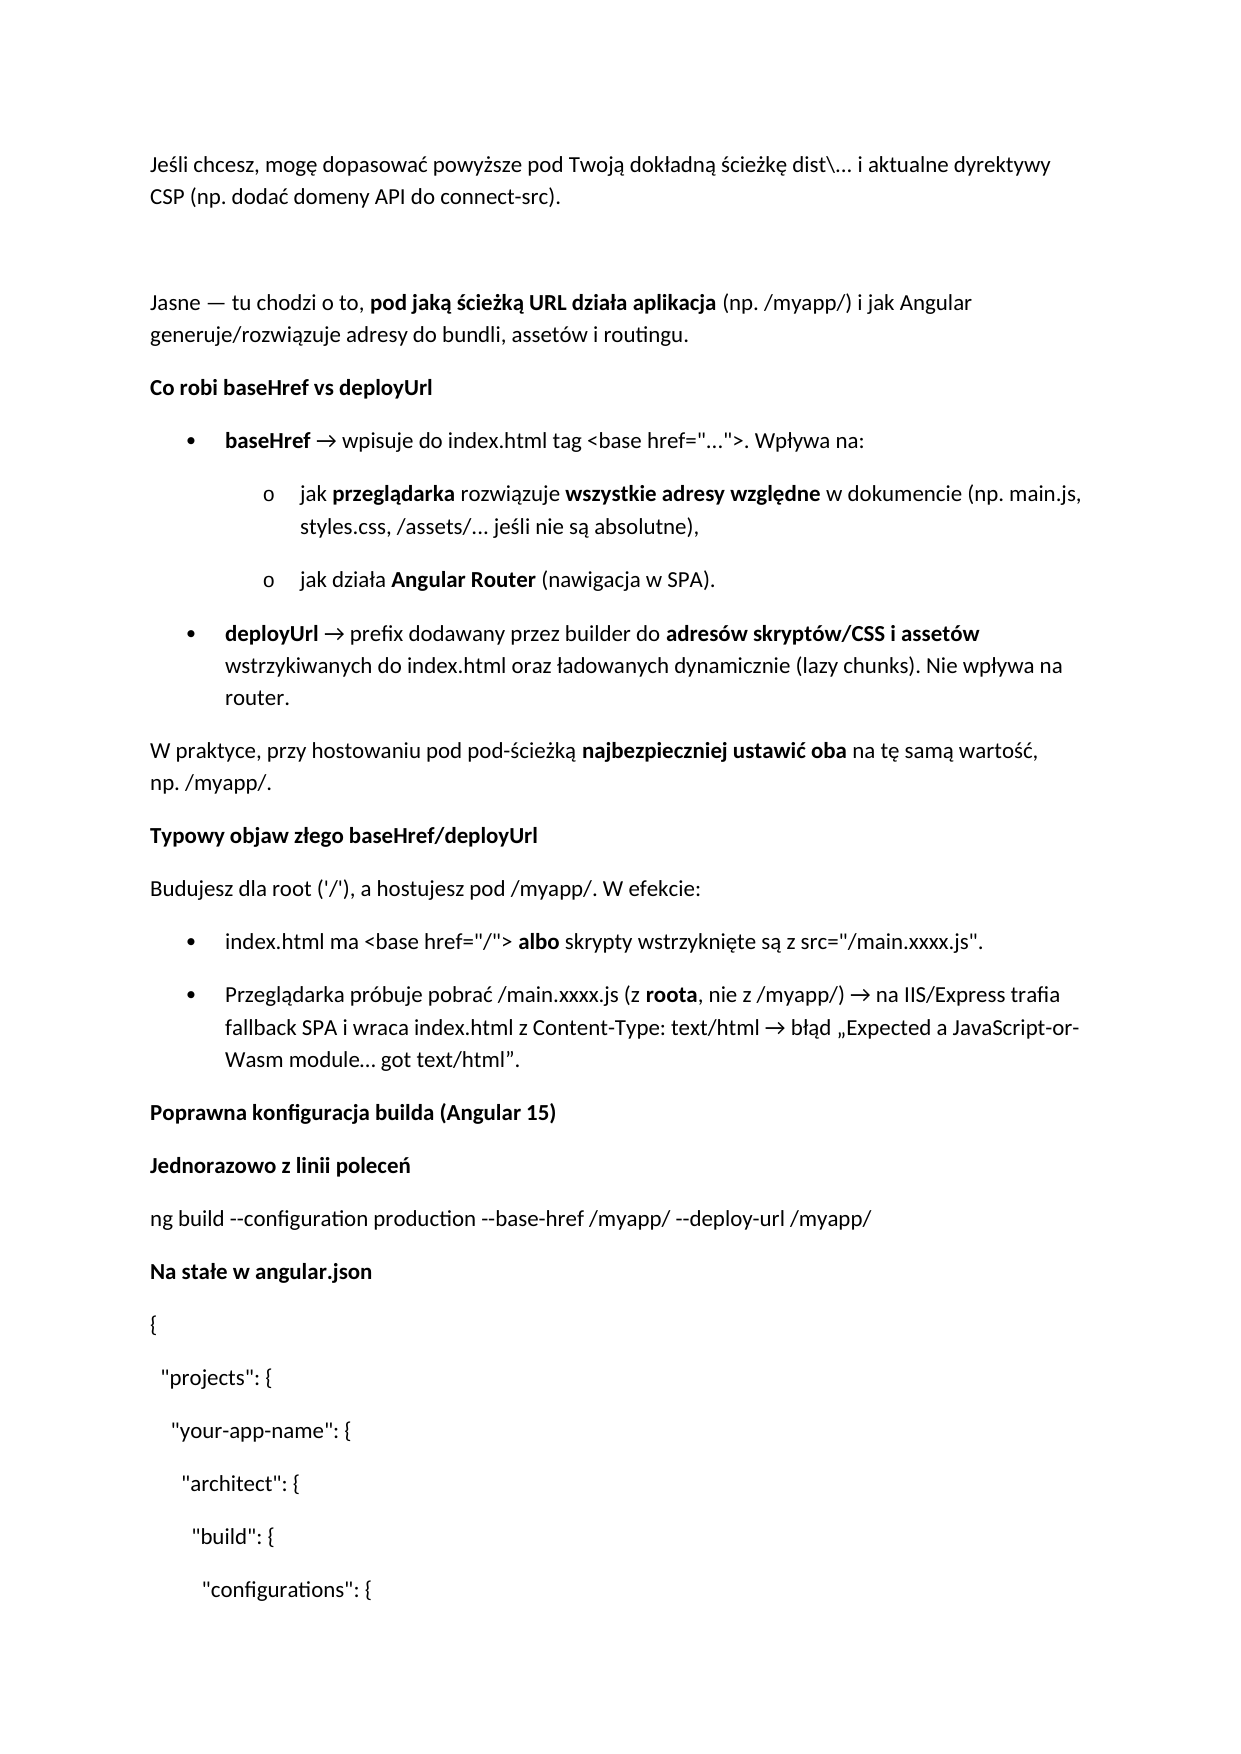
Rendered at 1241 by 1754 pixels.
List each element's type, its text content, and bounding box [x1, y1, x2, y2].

text Typowy objaw złego baseHref/deployUrl [150, 821, 1090, 849]
text "architect": { [150, 1469, 1090, 1497]
text Budujesz dla root ('/'), a hostujesz pod /myapp/. W efekcie: [150, 874, 1090, 902]
list index.html ma <base href="/"> albo skrypty wstrzyknięte są z src="/main.xxxx.js". [187, 927, 1090, 956]
text Jeśli chcesz, mogę dopasować powyższe pod Twoją dokładną ścieżkę dist\... i aktualne dyrektywy CSP (np. dodać domeny API do connect-src). [150, 150, 1090, 210]
list deployUrl → prefix dodawany przez builder do adresów skryptów/CSS i assetów wstrzykiwanych do index.html oraz ładowanych dynamicznie (lazy chunks). Nie wpływa na router. [187, 619, 1090, 711]
list jak przeglądarka rozwiązuje wszystkie adresy względne w dokumencie (np. main.js, styles.css, /assets/... jeśli nie są absolutne), [262, 479, 1090, 540]
list baseHref → wpisuje do index.html tag <base href="...">. Wpływa na: [187, 426, 1090, 454]
text Na stałe w angular.json [150, 1257, 1090, 1285]
list jak działa Angular Router (nawigacja w SPA). [262, 565, 1090, 594]
list Przeglądarka próbuje pobrać /main.xxxx.js (z roota, nie z /myapp/) → na IIS/Express trafia fallback SPA i wraca index.html z Content-Type: text/html → błąd „Expected a JavaScript-or-Wasm module… got text/html”. [187, 981, 1090, 1073]
text Co robi baseHref vs deployUrl [150, 373, 1090, 401]
text Poprawna konfiguracja builda (Angular 15) [150, 1098, 1090, 1126]
text "your-app-name": { [150, 1416, 1090, 1444]
text ng build --configuration production --base-href /myapp/ --deploy-url /myapp/ [150, 1204, 1090, 1232]
text Jednorazowo z linii poleceń [150, 1151, 1090, 1179]
text "configurations": { [150, 1575, 1090, 1603]
text Jasne — tu chodzi o to, pod jaką ścieżką URL działa aplikacja (np. /myapp/) i jak Angular generuje/rozwiązuje adresy do bundli, assetów i routingu. [150, 288, 1090, 348]
text "build": { [150, 1522, 1090, 1550]
text W praktyce, przy hostowaniu pod pod-ścieżką najbezpieczniej ustawić oba na tę samą wartość, np. /myapp/. [150, 736, 1090, 796]
text { [150, 1310, 1090, 1338]
text "projects": { [150, 1363, 1090, 1391]
